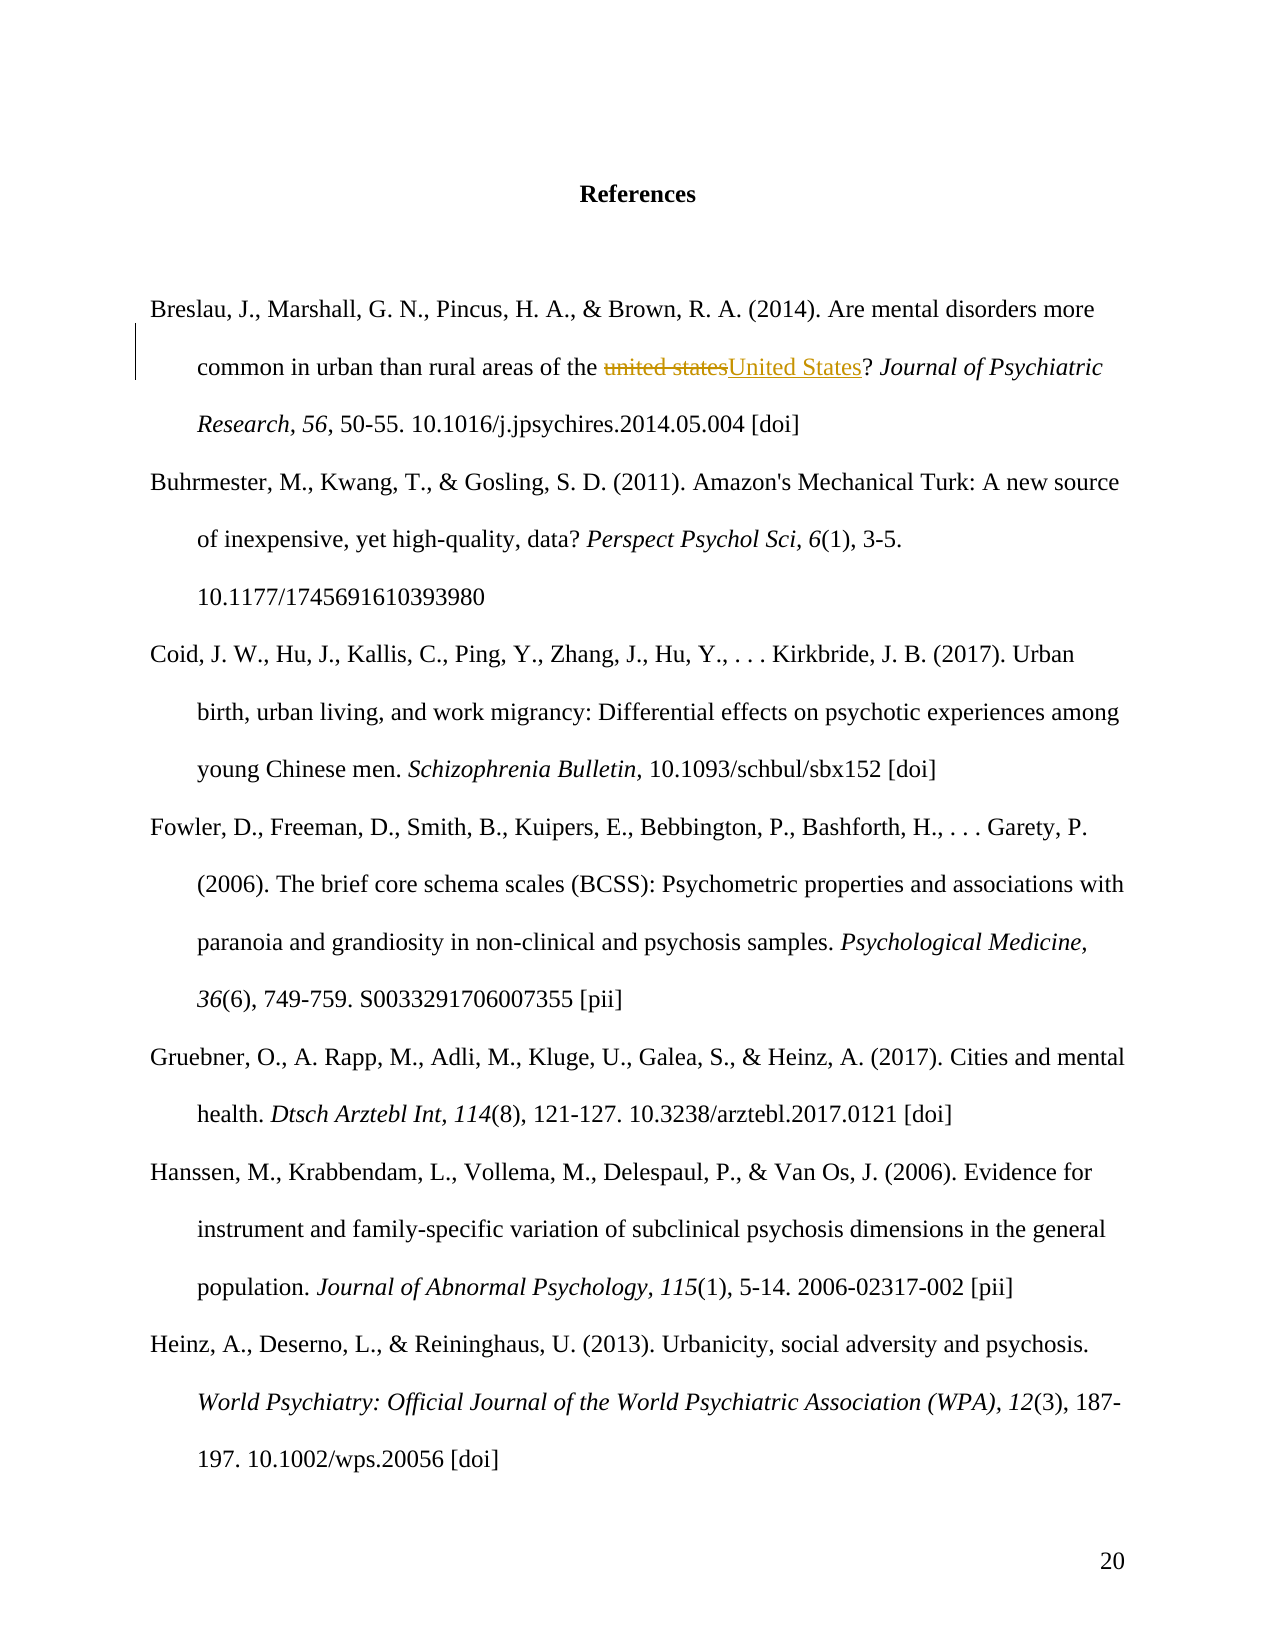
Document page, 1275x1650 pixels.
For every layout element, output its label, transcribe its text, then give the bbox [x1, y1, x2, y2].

text Coid, J. W., Hu, J., Kallis, C., Ping, Y., Zhang, J., Hu, Y., . . . Kirkbride, J. B. (2017). Urban birth, urban living, and work migrancy: Differential effects on psychotic experiences among young Chinese men. Schizophrenia Bulletin, 10.1093/schbul/sbx152 [doi] [150, 639, 1125, 783]
text Heinz, A., Deserno, L., & Reininghaus, U. (2013). Urbanicity, social adversity and psychosis. World Psychiatry: Official Journal of the World Psychiatric Association (WPA), 12(3), 187-197. 10.1002/wps.20056 [doi] [150, 1329, 1125, 1473]
text References [150, 179, 1125, 208]
text Breslau, J., Marshall, G. N., Pincus, H. A., & Brown, R. A. (2014). Are mental disorders more common in urban than rural areas of the ? Journal of Psychiatric Research, 56, 50-55. 10.1016/j.jpsychires.2014.05.004 [doi] [150, 294, 1125, 438]
text Fowler, D., Freeman, D., Smith, B., Kuipers, E., Bebbington, P., Bashforth, H., . . . Garety, P. (2006). The brief core schema scales (BCSS): Psychometric properties and associations with paranoia and grandiosity in non-clinical and psychosis samples. Psychological Medicine, 36(6), 749-759. S0033291706007355 [pii] [150, 812, 1125, 1013]
text Gruebner, O., A. Rapp, M., Adli, M., Kluge, U., Galea, S., & Heinz, A. (2017). Cities and mental health. Dtsch Arztebl Int, 114(8), 121-127. 10.3238/arztebl.2017.0121 [doi] [150, 1042, 1125, 1128]
text Hanssen, M., Krabbendam, L., Vollema, M., Delespaul, P., & Van Os, J. (2006). Evidence for instrument and family-specific variation of subclinical psychosis dimensions in the general population. Journal of Abnormal Psychology, 115(1), 5-14. 2006-02317-002 [pii] [150, 1157, 1125, 1300]
text Buhrmester, M., Kwang, T., & Gosling, S. D. (2011). Amazon's Mechanical Turk: A new source of inexpensive, yet high-quality, data? Perspect Psychol Sci, 6(1), 3-5. 10.1177/1745691610393980 [150, 467, 1125, 610]
